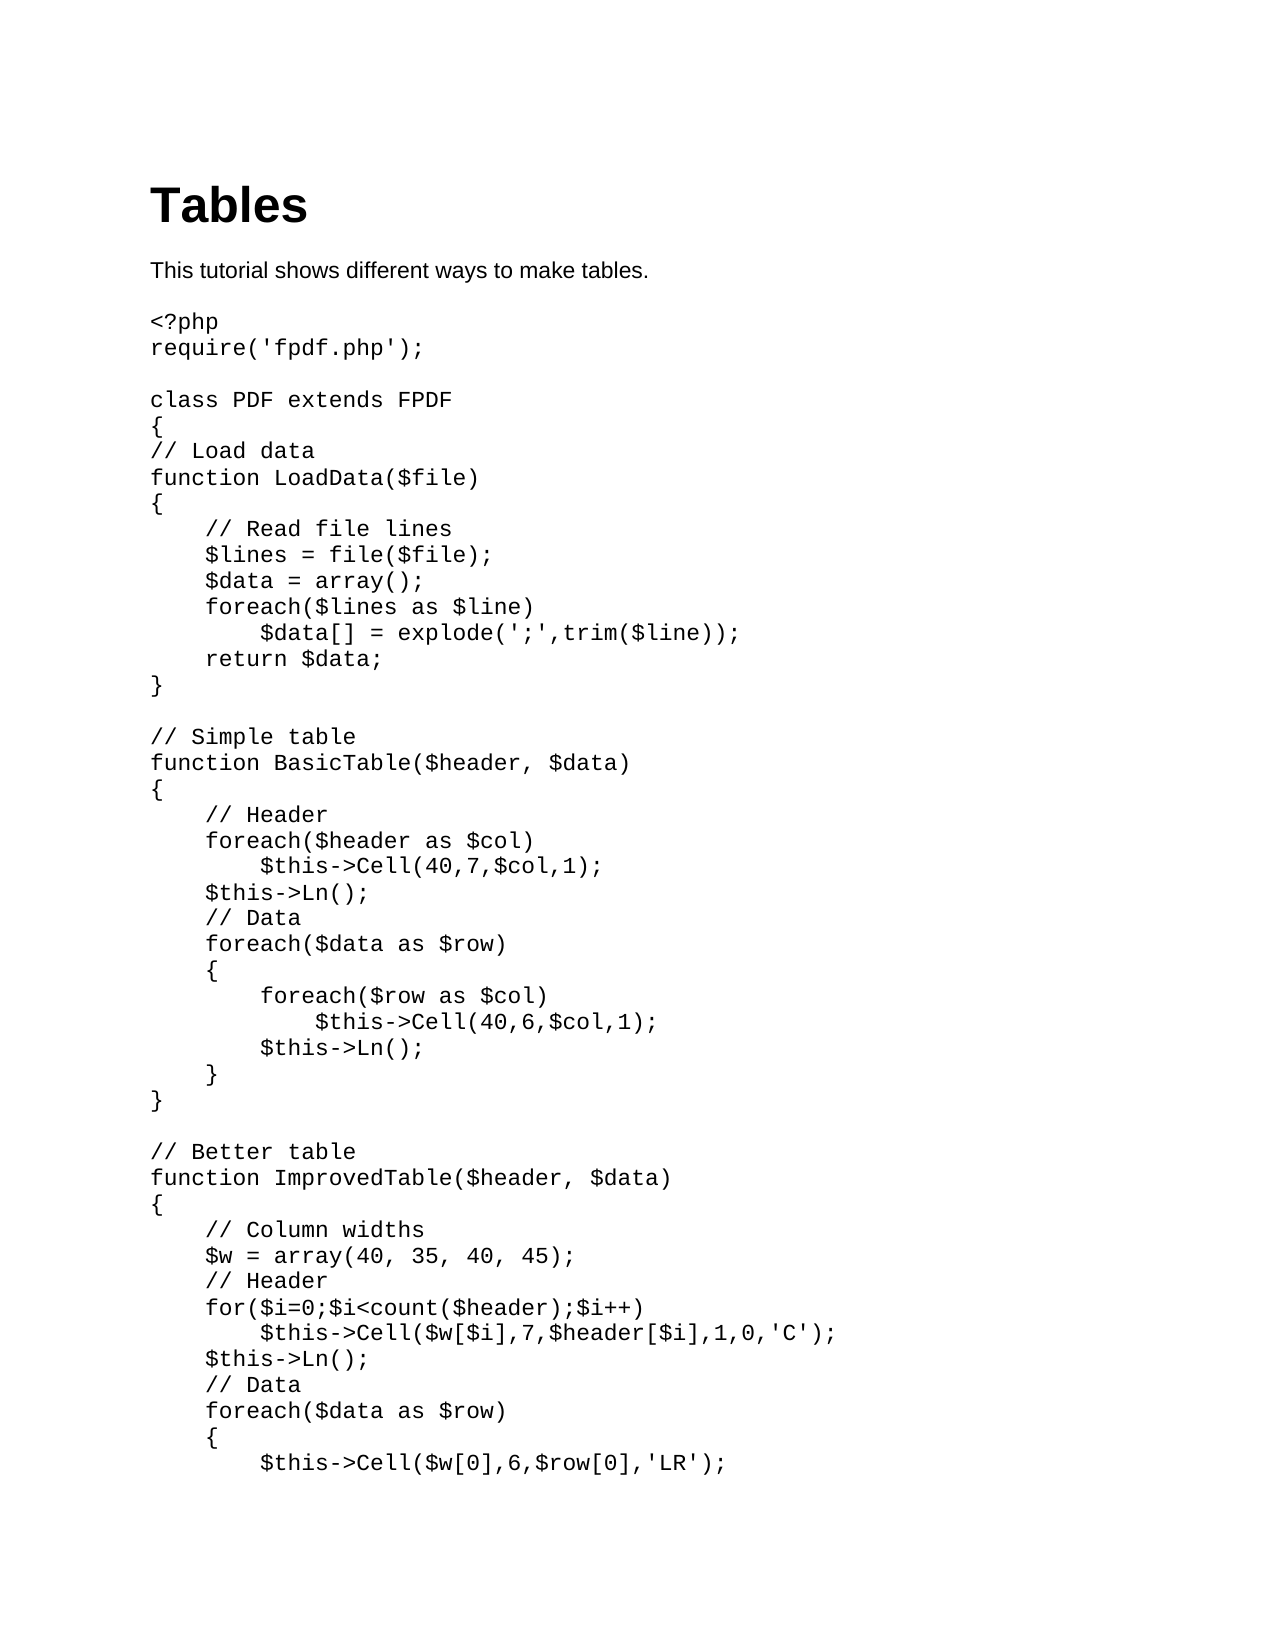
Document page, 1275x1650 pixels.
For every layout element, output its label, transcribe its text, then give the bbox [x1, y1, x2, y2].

text This tutorial shows different ways to make tables. [150, 257, 1125, 284]
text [150, 310, 1125, 1477]
subtitle Tables [150, 175, 1125, 232]
